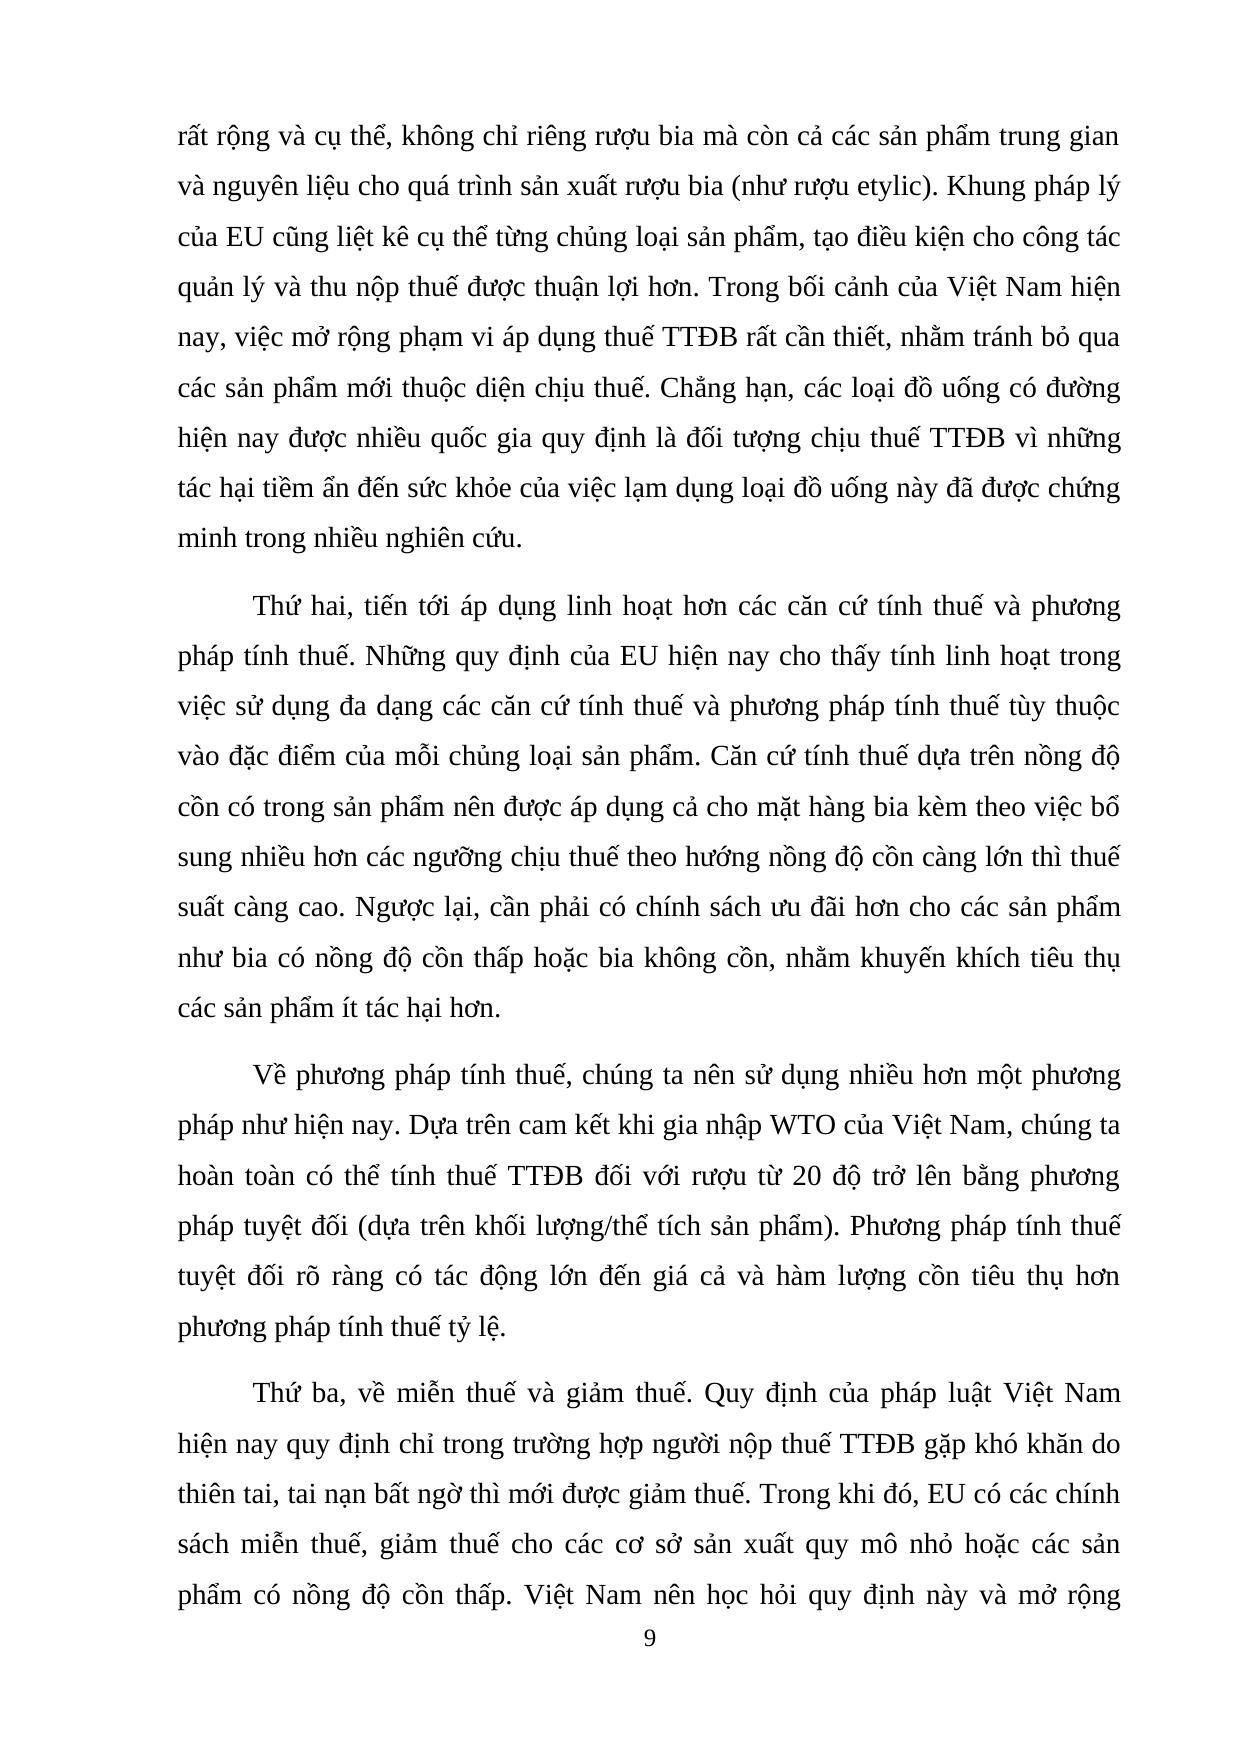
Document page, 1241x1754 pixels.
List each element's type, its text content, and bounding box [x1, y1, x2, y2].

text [177, 118, 1122, 554]
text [177, 1376, 1122, 1610]
text Về phương pháp tính thuế, chúng ta nên sử dụng nhiều hơn một phương pháp như hiện nay. Dựa trên cam kết khi gia nhập WTO của Việt Nam, chúng ta hoàn toàn có thể tính thuế TTĐB đối với rượu từ 20 độ trở lên bằng phương pháp tuyệt đối (dựa trên khối lượng/thể tích sản phẩm). Phương pháp tính thuế tuyệt đối rõ ràng có tác động lớn đến giá cả và hàm lượng cồn tiêu thụ hơn phương pháp tính thuế tỷ lệ. [177, 1057, 1122, 1342]
text Thứ hai, tiến tới áp dụng linh hoạt hơn các căn cứ tính thuế và phương pháp tính thuế. Những quy định của EU hiện nay cho thấy tính linh hoạt trong việc sử dụng đa dạng các căn cứ tính thuế và phương pháp tính thuế tùy thuộc vào đặc điểm của mỗi chủng loại sản phẩm. Căn cứ tính thuế dựa trên nồng độ cồn có trong sản phẩm nên được áp dụng cả cho mặt hàng bia kèm theo việc bổ sung nhiều hơn các ngưỡng chịu thuế theo hướng nồng độ cồn càng lớn thì thuế suất càng cao. Ngược lại, cần phải có chính sách ưu đãi hơn cho các sản phẩm như bia có nồng độ cồn thấp hoặc bia không cồn, nhằm khuyến khích tiêu thụ các sản phẩm ít tác hại hơn. [177, 588, 1122, 1024]
